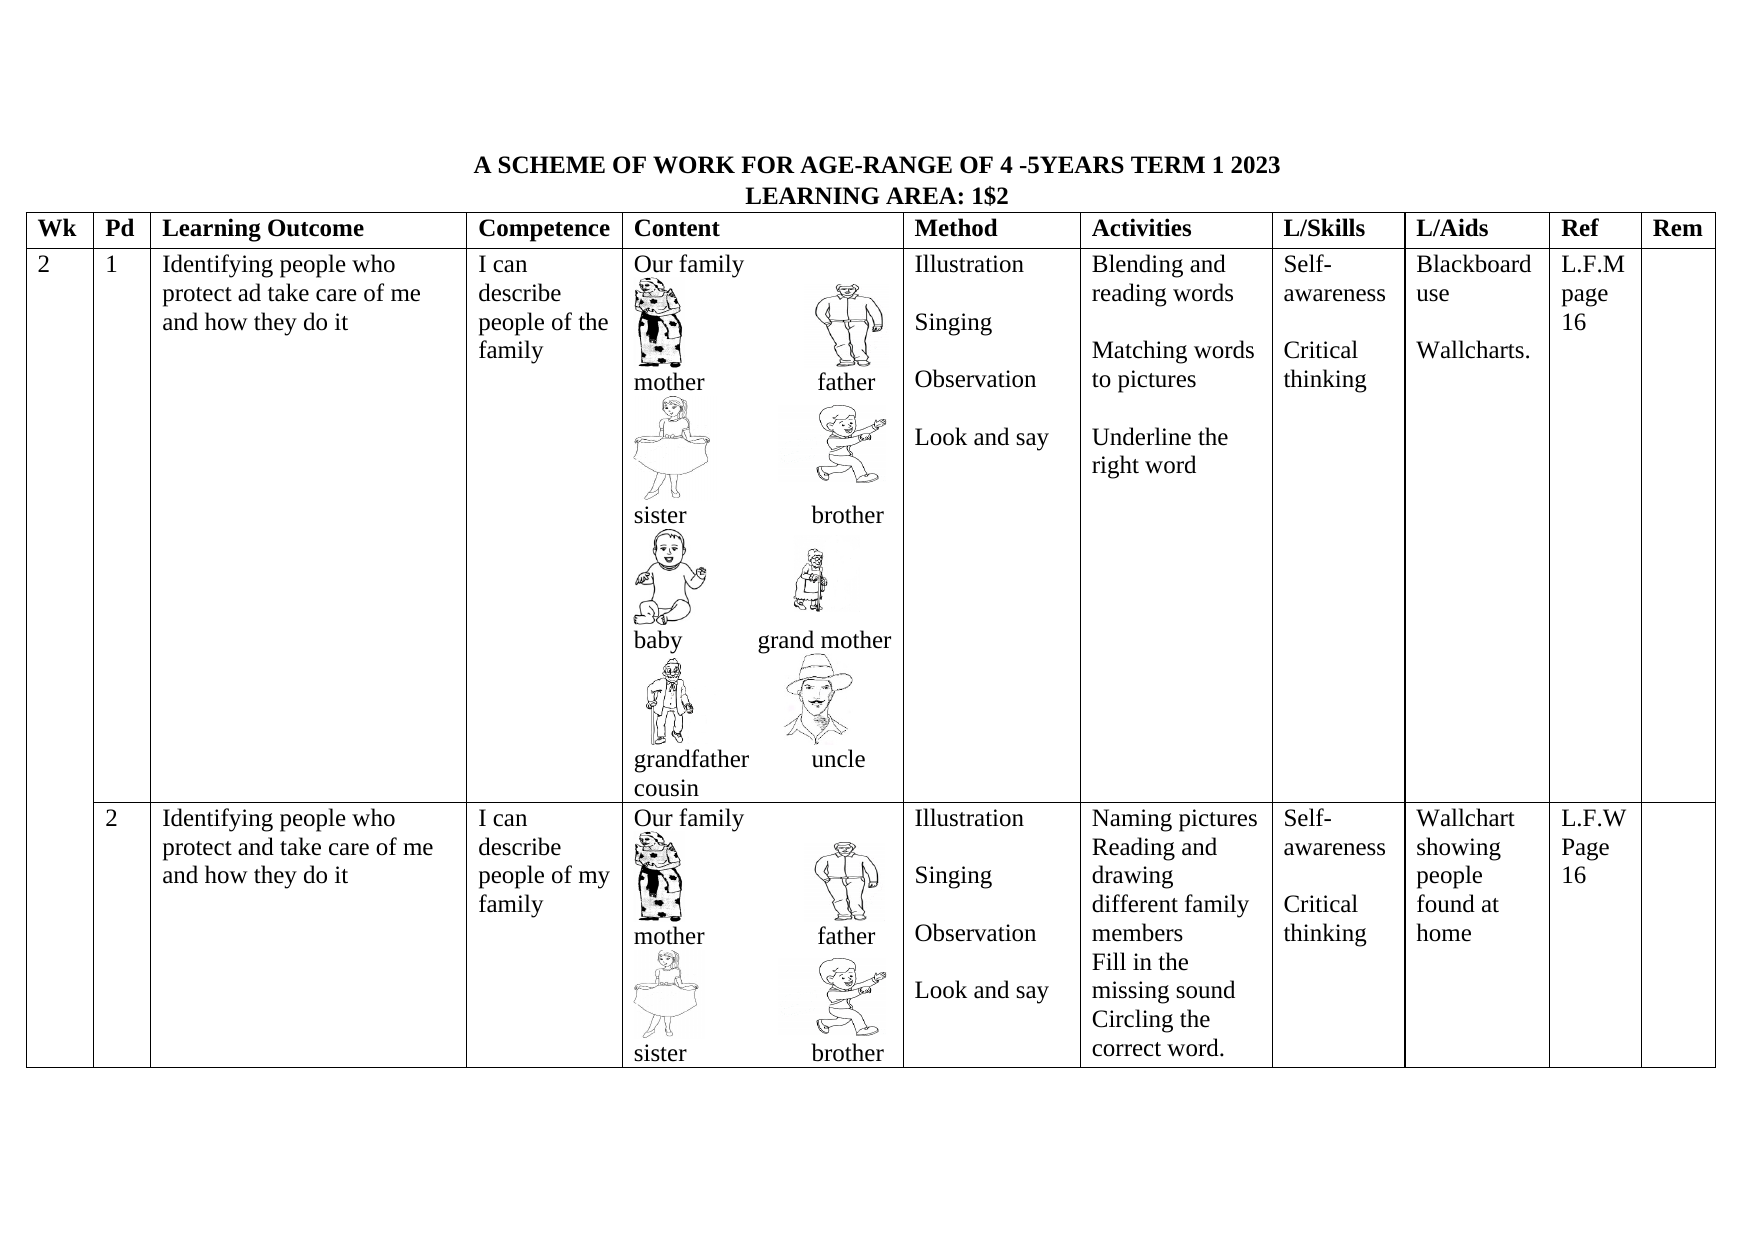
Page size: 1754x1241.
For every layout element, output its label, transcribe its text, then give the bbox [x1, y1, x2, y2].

table_header Rem [1642, 213, 1715, 248]
table_header Content [623, 213, 903, 248]
table_cell 2 [27, 249, 93, 1067]
picture [633, 831, 685, 922]
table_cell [1406, 803, 1549, 1067]
picture [778, 405, 887, 483]
table_cell [1642, 803, 1715, 1067]
table_cell I can describe people of the family [467, 249, 622, 802]
table_cell Illustration Singing Observation Look and say [904, 249, 1080, 802]
table_cell L.F.M page 16 [1550, 249, 1641, 802]
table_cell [1081, 803, 1272, 1067]
table_cell Our family mother father sister brother baby grand mother grandfather uncle cousin [623, 249, 903, 802]
text LEARNING AREA: 1$2 [150, 181, 1604, 210]
table_header Ref [1550, 213, 1641, 248]
table_cell Identifying people who protect ad take care of me and how they do it [151, 249, 466, 802]
table_cell Self-awareness Critical thinking [1273, 249, 1404, 802]
table_header Learning Outcome [151, 213, 466, 248]
table_header Pd [94, 213, 150, 248]
picture [803, 284, 890, 368]
table_header Activities [1081, 213, 1272, 248]
picture [633, 529, 707, 625]
table_header Method [904, 213, 1080, 248]
table_cell Blending and reading words Matching words to pictures Underline the right word [1081, 249, 1272, 802]
table_header L/Skills [1273, 213, 1404, 248]
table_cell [1273, 803, 1404, 1067]
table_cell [467, 803, 622, 1067]
table_header Wk [27, 213, 93, 248]
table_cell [151, 803, 466, 1067]
picture [783, 653, 853, 745]
picture [803, 842, 885, 922]
table_cell 2 [94, 803, 150, 1067]
table_cell L.F.W Page 16 [1550, 803, 1641, 1067]
text A SCHEME OF WORK FOR AGE-RANGE OF 4 -5YEARS TERM 1 2023 [150, 150, 1604, 179]
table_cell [623, 803, 903, 1067]
table_header Competence [467, 213, 622, 248]
picture [778, 958, 887, 1036]
table_cell 1 [94, 249, 150, 802]
picture [633, 396, 719, 501]
table_cell Blackboard use Wallcharts. [1406, 249, 1549, 802]
table_cell [1642, 249, 1715, 802]
table_header L/Aids [1406, 213, 1549, 248]
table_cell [904, 803, 1080, 1067]
picture [793, 535, 888, 625]
picture [646, 658, 741, 745]
picture [633, 950, 706, 1039]
picture [633, 277, 685, 368]
